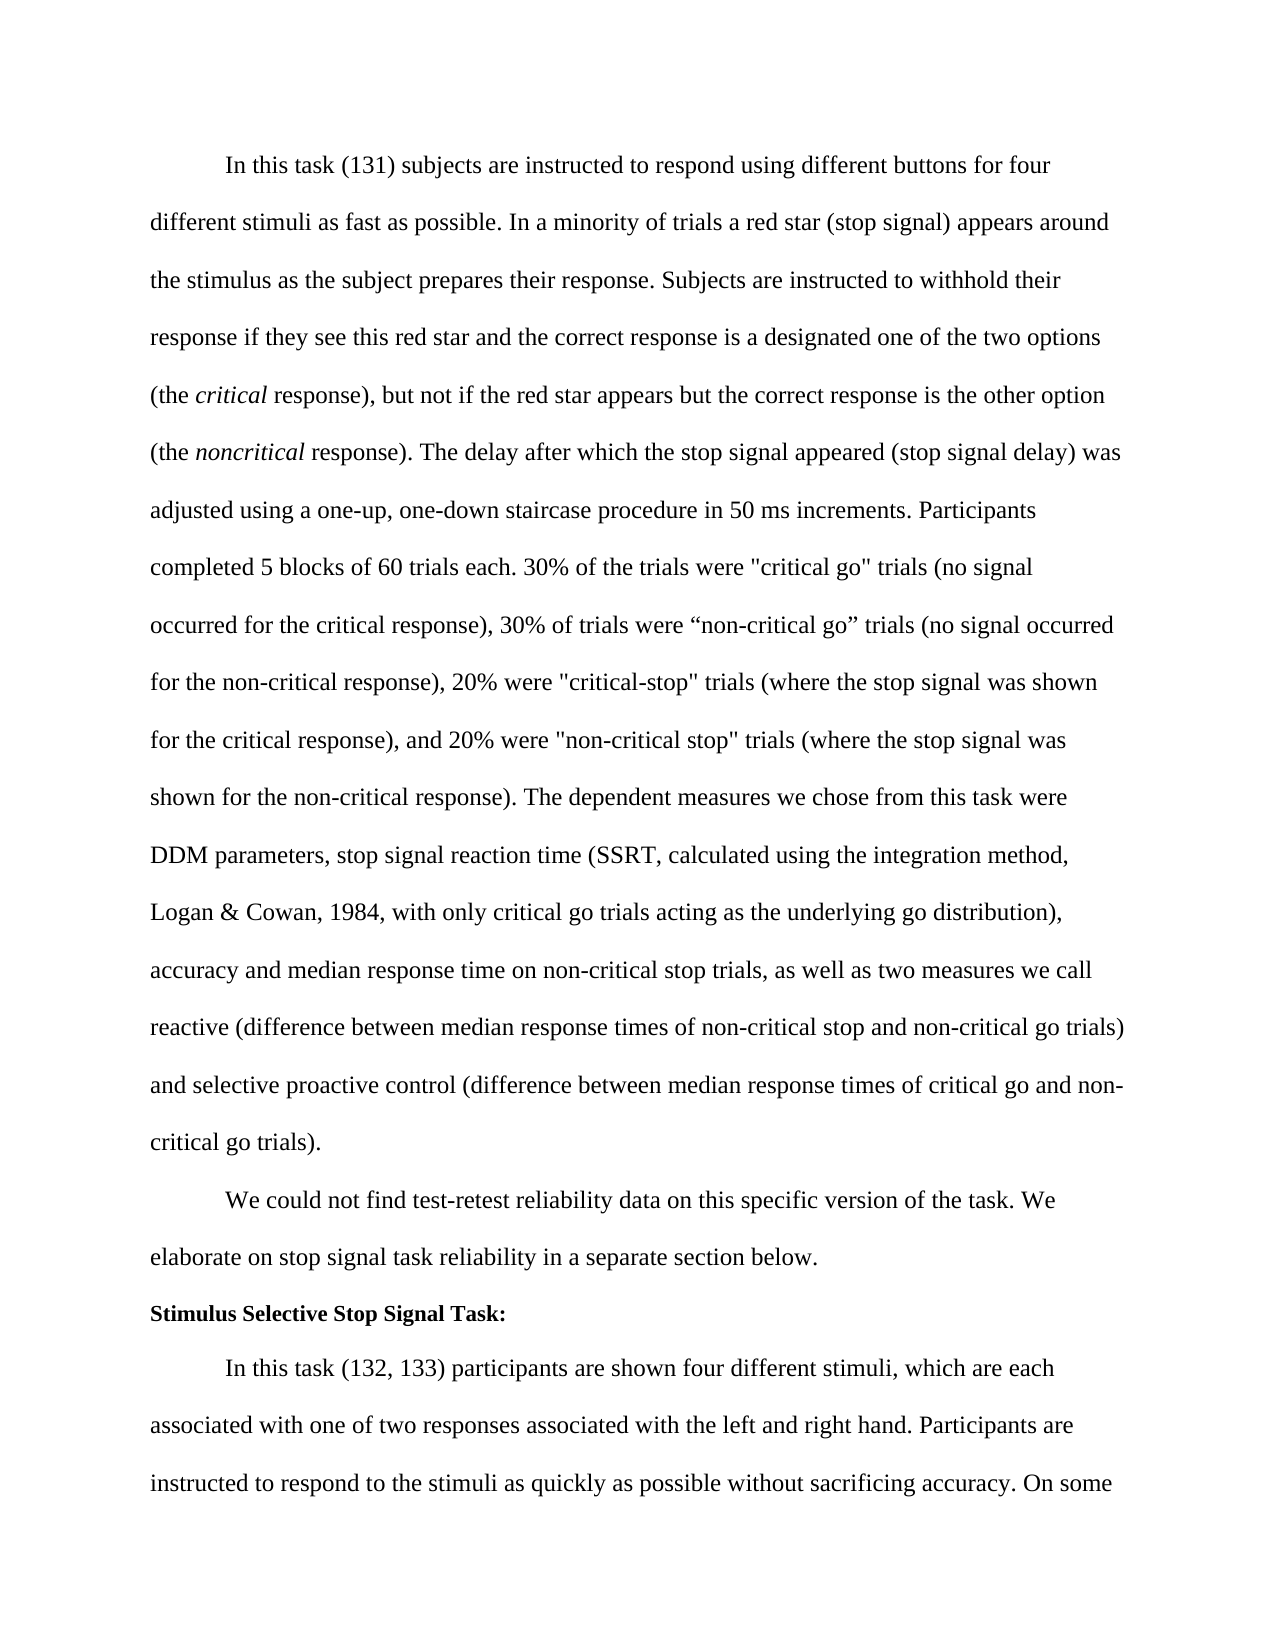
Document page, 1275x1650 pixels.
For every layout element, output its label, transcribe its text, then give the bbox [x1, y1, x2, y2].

text Stimulus Selective Stop Signal Task: [150, 1300, 1125, 1326]
text In this task (131) subjects are instructed to respond using different buttons for four different stimuli as fast as possible. In a minority of trials a red star (stop signal) appears around the stimulus as the subject prepares their response. Subjects are instructed to withhold their response if they see this red star and the correct response is a designated one of the two options (the critical response), but not if the red star appears but the correct response is the other option (the noncritical response). The delay after which the stop signal appeared (stop signal delay) was adjusted using a one-up, one-down staircase procedure in 50 ms increments. Participants completed 5 blocks of 60 trials each. 30% of the trials were "critical go" trials (no signal occurred for the critical response), 30% of trials were “non-critical go” trials (no signal occurred for the non-critical response), 20% were "critical-stop" trials (where the stop signal was shown for the critical response), and 20% were "non-critical stop" trials (where the stop signal was shown for the non-critical response). The dependent measures we chose from this task were DDM parameters, stop signal reaction time (SSRT, calculated using the integration method, Logan & Cowan, 1984, with only critical go trials acting as the underlying go distribution), accuracy and median response time on non-critical stop trials, as well as two measures we call reactive (difference between median response times of non-critical stop and non-critical go trials) and selective proactive control (difference between median response times of critical go and non-critical go trials). [150, 150, 1125, 1156]
text We could not find test-retest reliability data on this specific version of the task. We elaborate on stop signal task reliability in a separate section below. [150, 1185, 1125, 1271]
